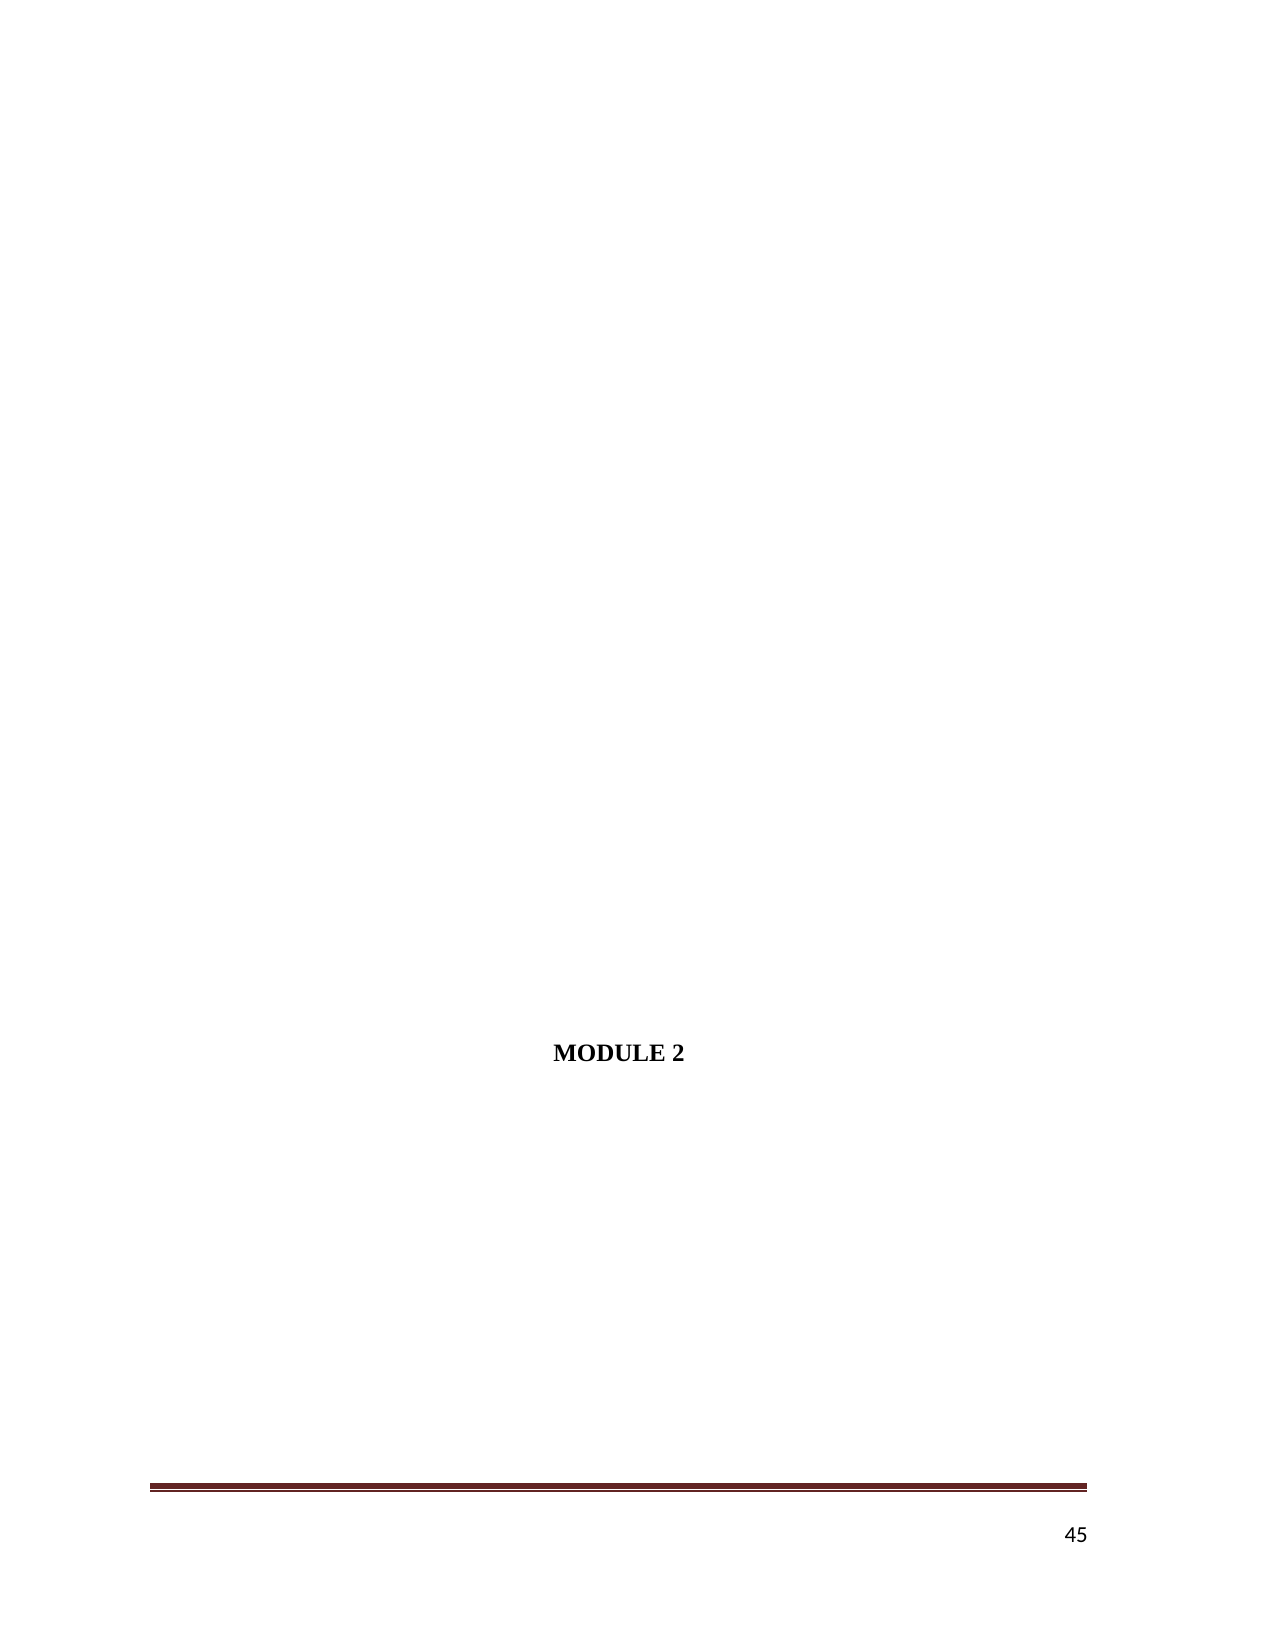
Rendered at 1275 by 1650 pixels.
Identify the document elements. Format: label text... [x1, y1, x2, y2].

subtitle MODULE 2 [150, 1038, 1087, 1067]
